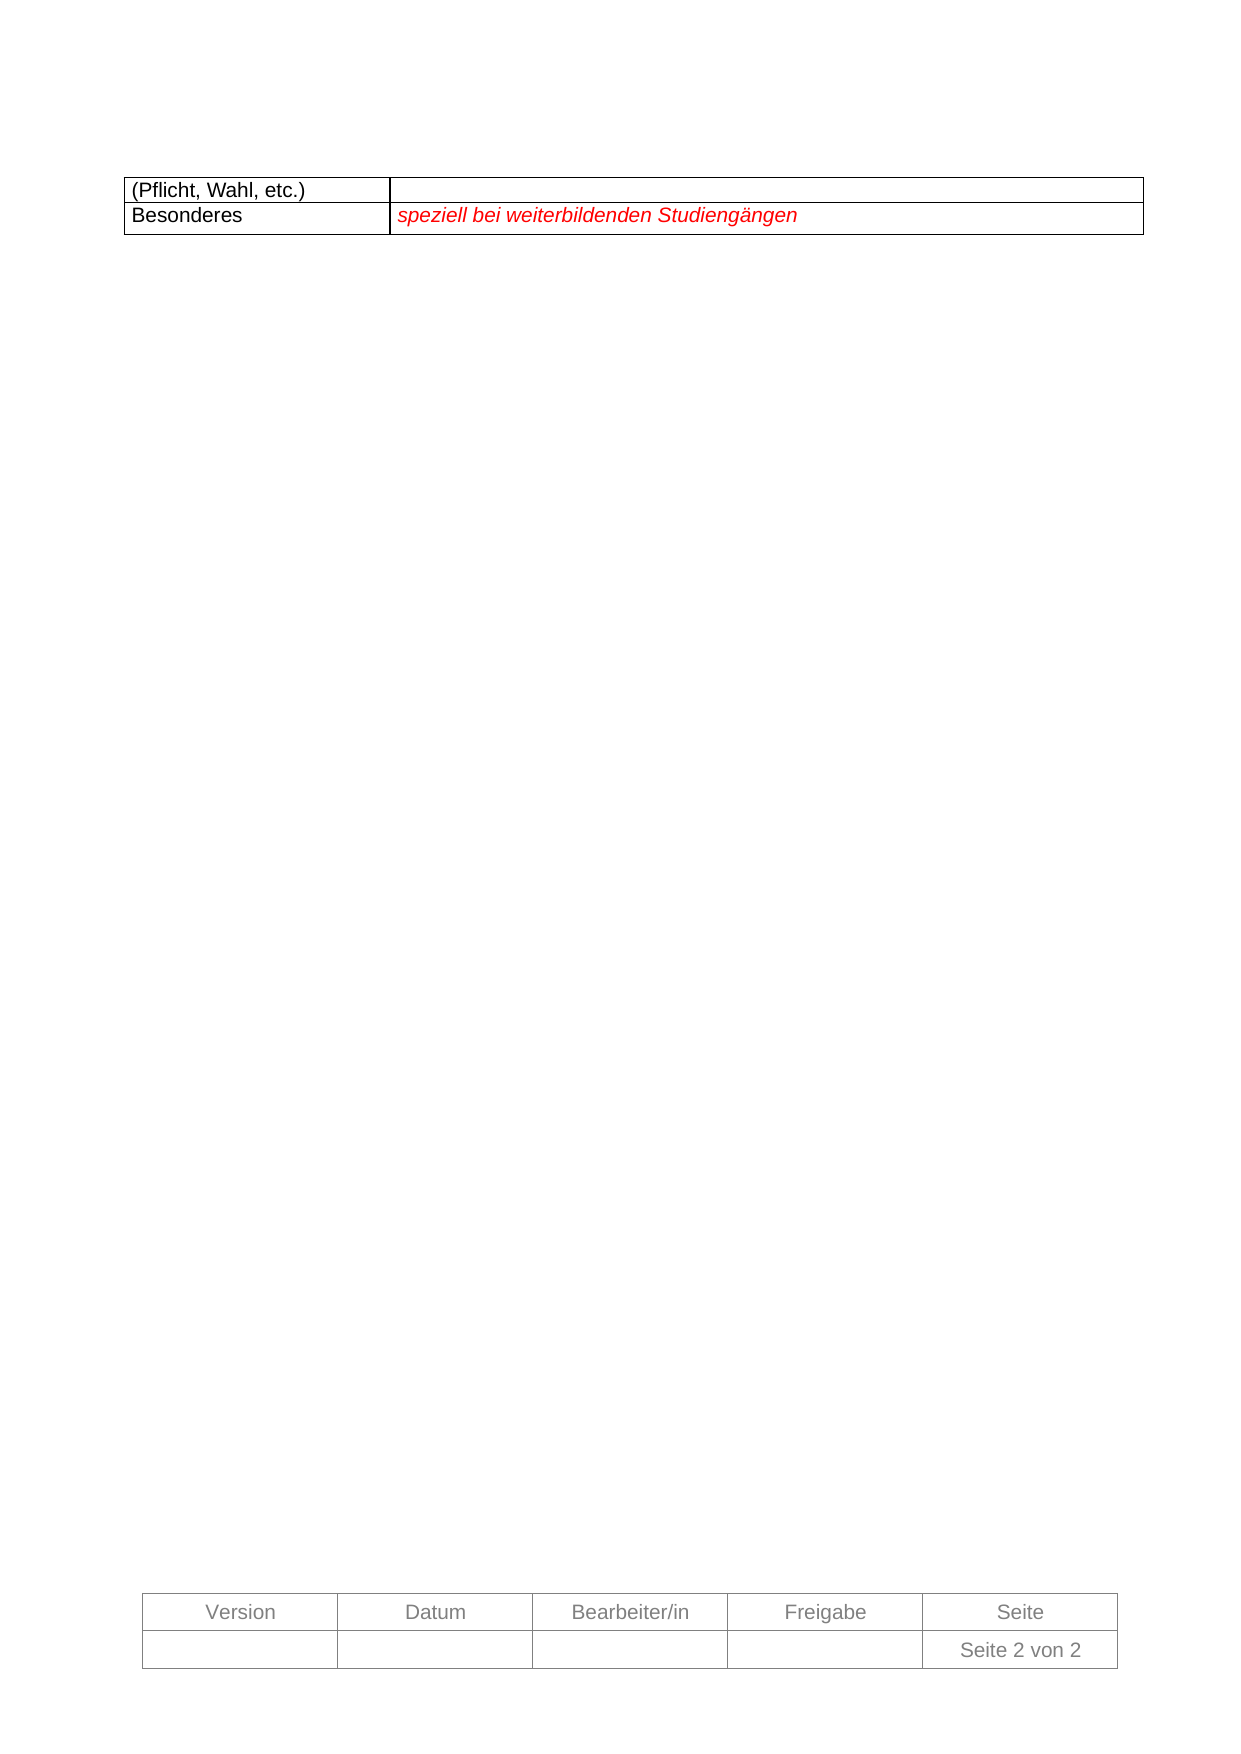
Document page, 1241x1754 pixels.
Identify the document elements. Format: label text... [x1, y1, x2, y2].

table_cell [125, 178, 389, 202]
table_cell [391, 178, 1143, 202]
table_cell speziell bei weiterbildenden Studiengängen [391, 203, 1143, 234]
table_cell Besonderes [125, 203, 389, 234]
